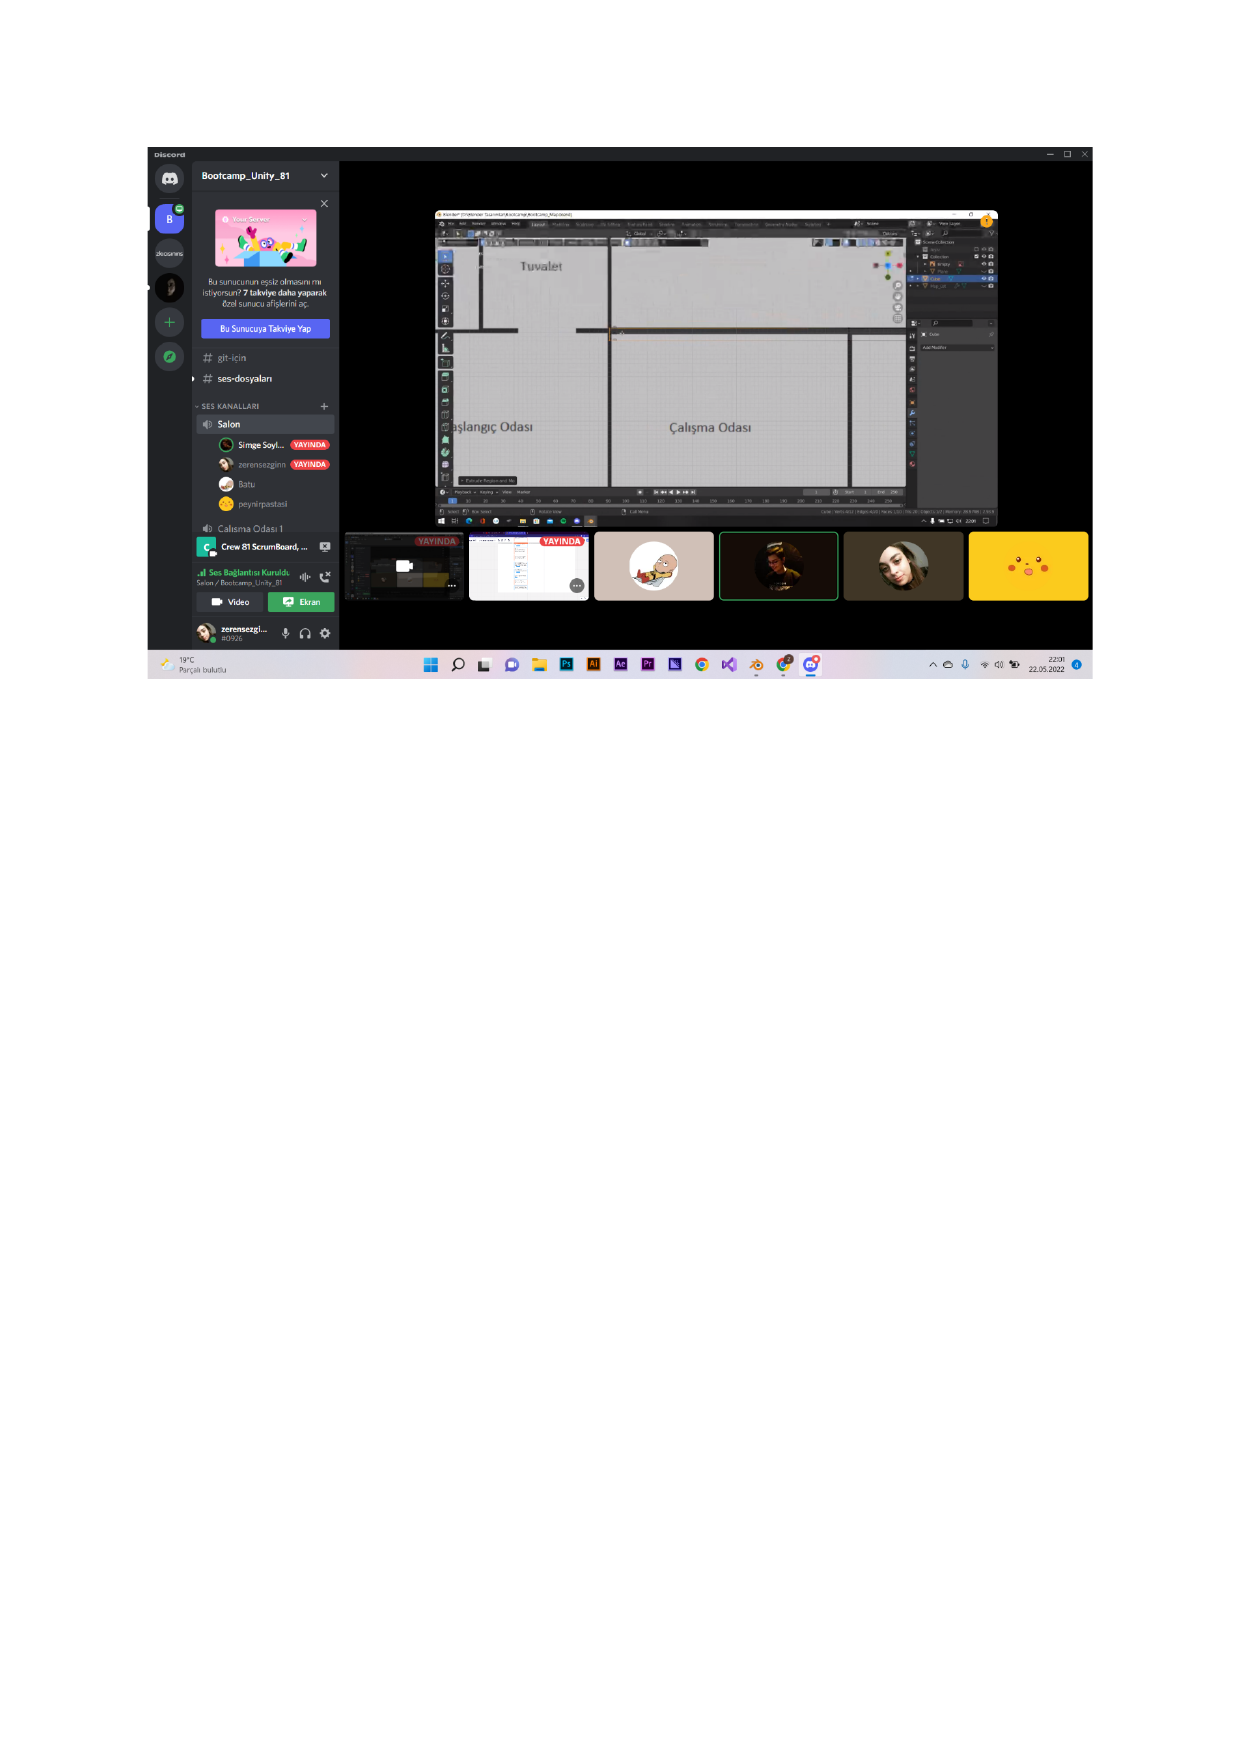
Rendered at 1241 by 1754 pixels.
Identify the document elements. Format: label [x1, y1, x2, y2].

picture [147, 147, 1093, 679]
